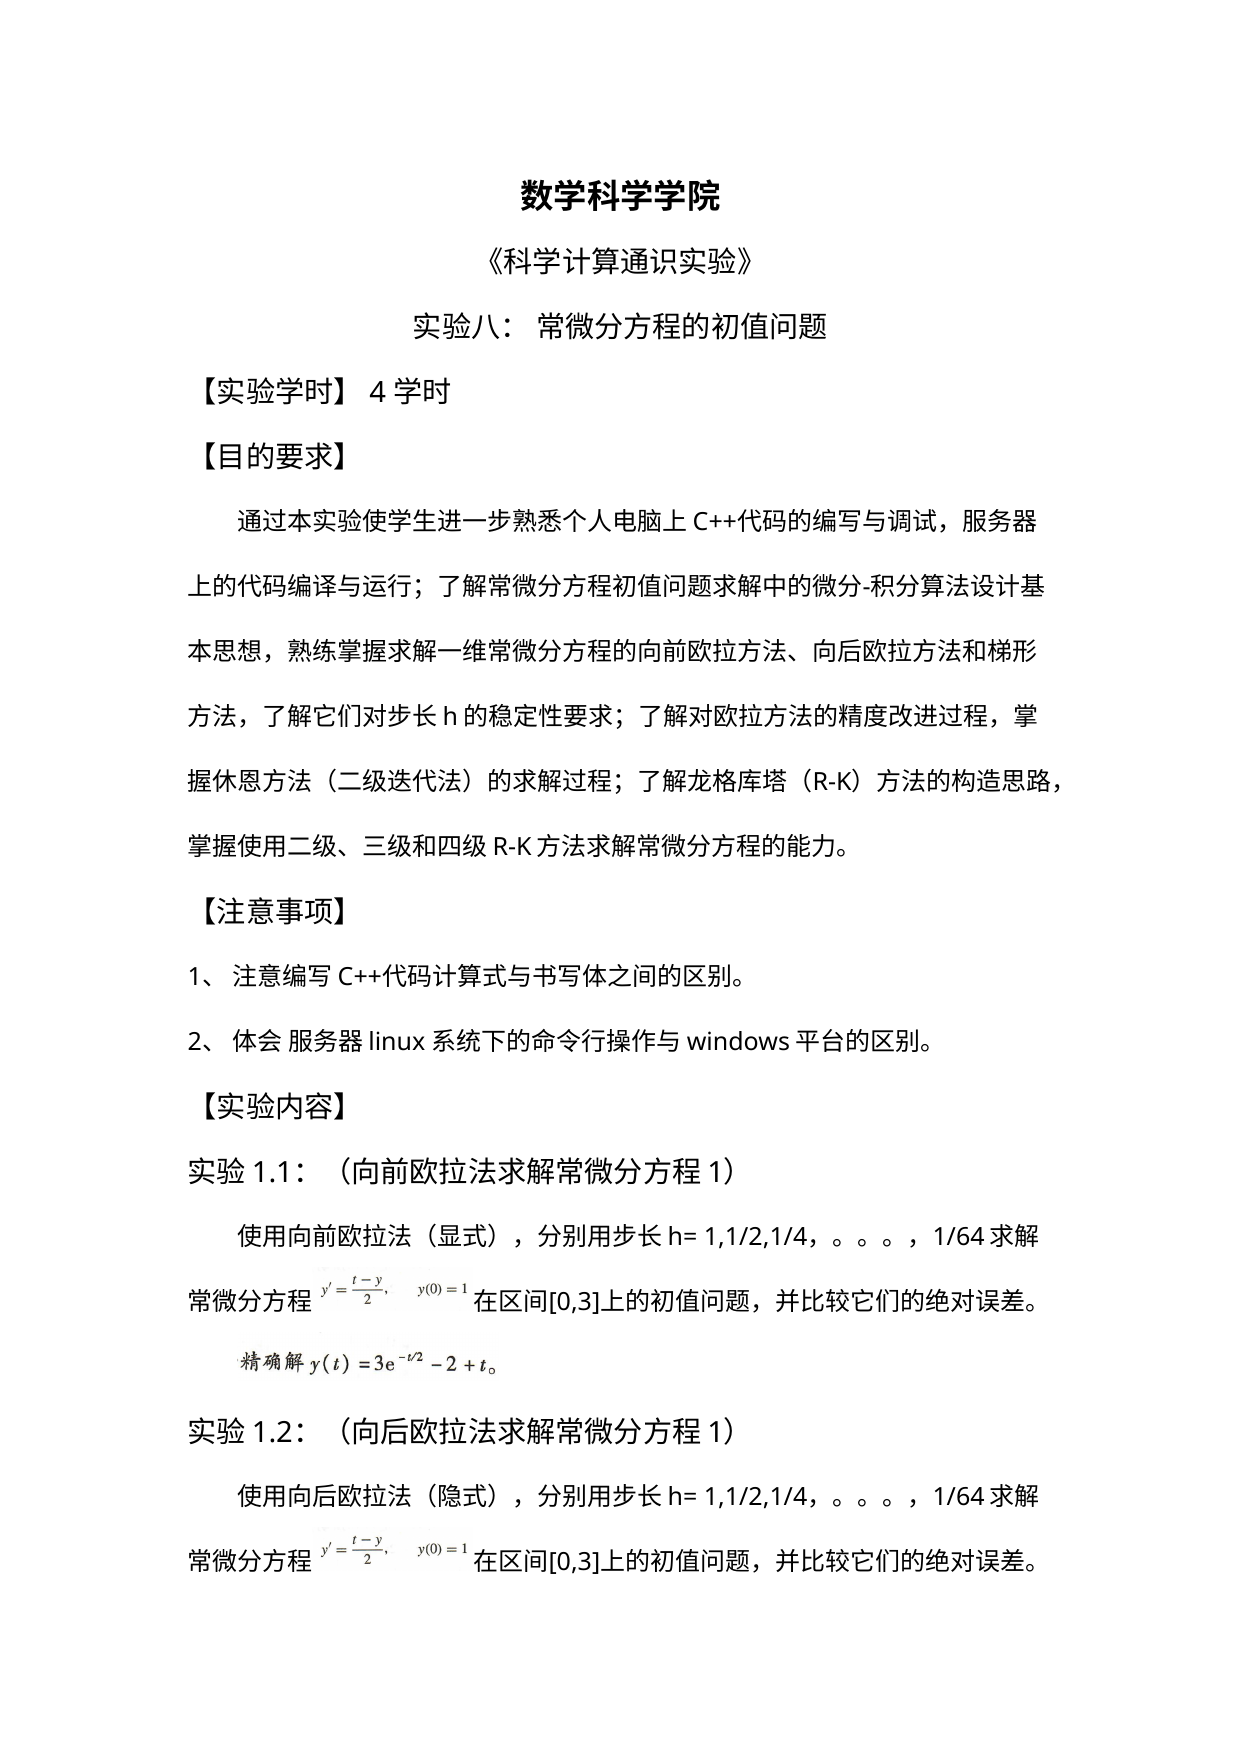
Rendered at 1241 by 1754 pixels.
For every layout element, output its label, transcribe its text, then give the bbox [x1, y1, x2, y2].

text 实验1.1：（向前欧拉法求解常微分方程1） [187, 1137, 1053, 1202]
text 【实验内容】 [187, 1072, 1053, 1137]
text 使用向后欧拉法（隐式），分别用步长h= 1,1/2,1/4，。。。，1/64求解常微分方程在区间[0,3]上的初值问题，并比较它们的绝对误差。 [187, 1462, 1053, 1592]
picture [312, 1527, 474, 1571]
text 数学科学学院 《科学计算通识实验》 实验八： 常微分方程的初值问题 [187, 162, 1053, 357]
text 使用向前欧拉法（显式），分别用步长h= 1,1/2,1/4，。。。，1/64求解常微分方程在区间[0,3]上的初值问题，并比较它们的绝对误差。 [187, 1202, 1053, 1332]
text 【实验学时】 4 学时 [187, 357, 1053, 422]
picture [312, 1267, 474, 1311]
text 2、 体会 服务器linux 系统下的命令行操作与windows平台的区别。 [187, 1007, 1053, 1072]
picture [237, 1332, 499, 1381]
text 实验1.2：（向后欧拉法求解常微分方程1） [187, 1397, 1053, 1462]
text 【目的要求】 [187, 422, 1053, 487]
text 通过本实验使学生进一步熟悉个人电脑上C++代码的编写与调试，服务器上的代码编译与运行；了解常微分方程初值问题求解中的微分-积分算法设计基本思想，熟练掌握求解一维常微分方程的向前欧拉方法、向后欧拉方法和梯形方法，了解它们对步长h的稳定性要求；了解对欧拉方法的精度改进过程，掌握休恩方法（二级迭代法）的求解过程；了解龙格库塔（R-K）方法的构造思路，掌握使用二级、三级和四级R-K方法求解常微分方程的能力。 [187, 487, 1053, 877]
text 【注意事项】 1、 注意编写C++代码计算式与书写体之间的区别。 [187, 877, 1053, 1007]
